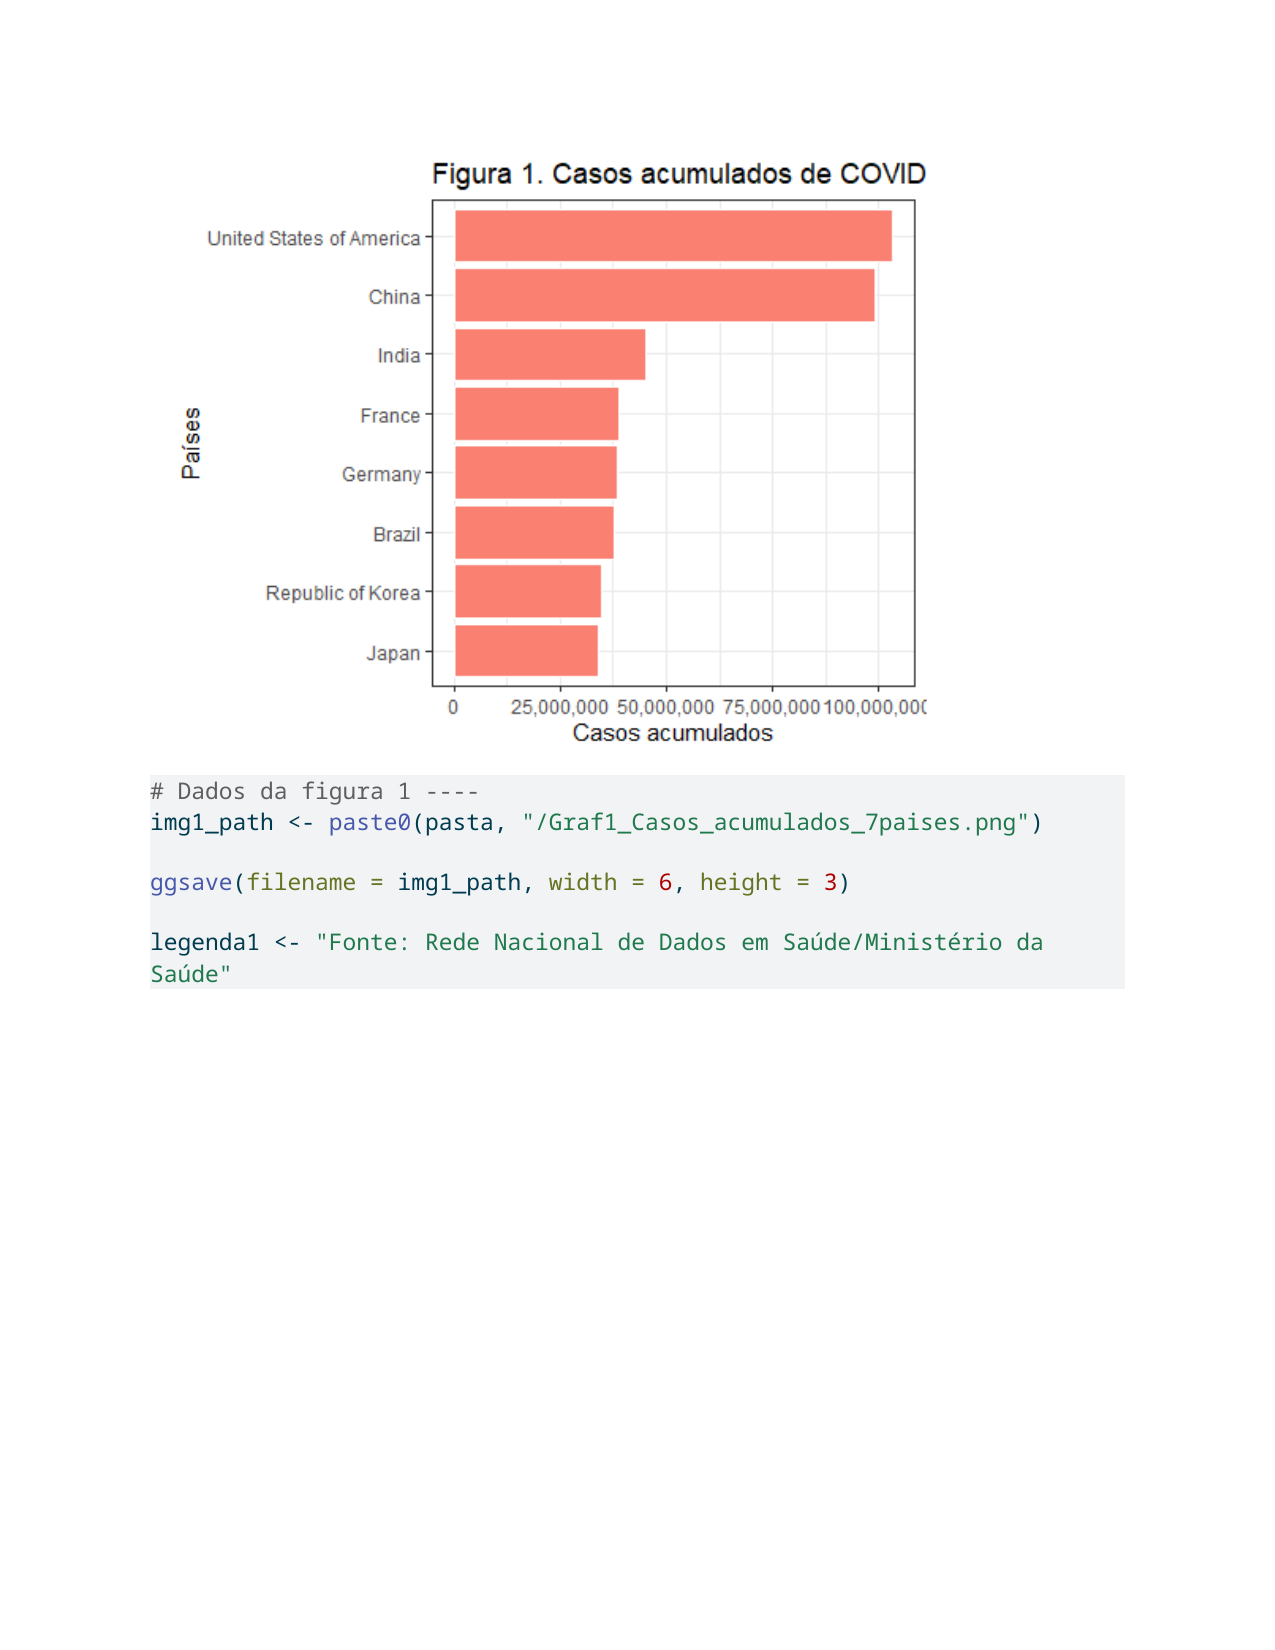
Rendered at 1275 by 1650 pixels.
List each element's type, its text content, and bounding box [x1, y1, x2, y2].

text # Dados da figura 1 ---- img1_path <- paste0(pasta, "/Graf1_Casos_acumulados_7paises.png") ggsave(filename = img1_path, width = 6, height = 3) legenda1 <- "Fonte: Rede Nacional de Dados em Saúde/Ministério da Saúde" [150, 775, 1125, 989]
picture [168, 150, 927, 757]
